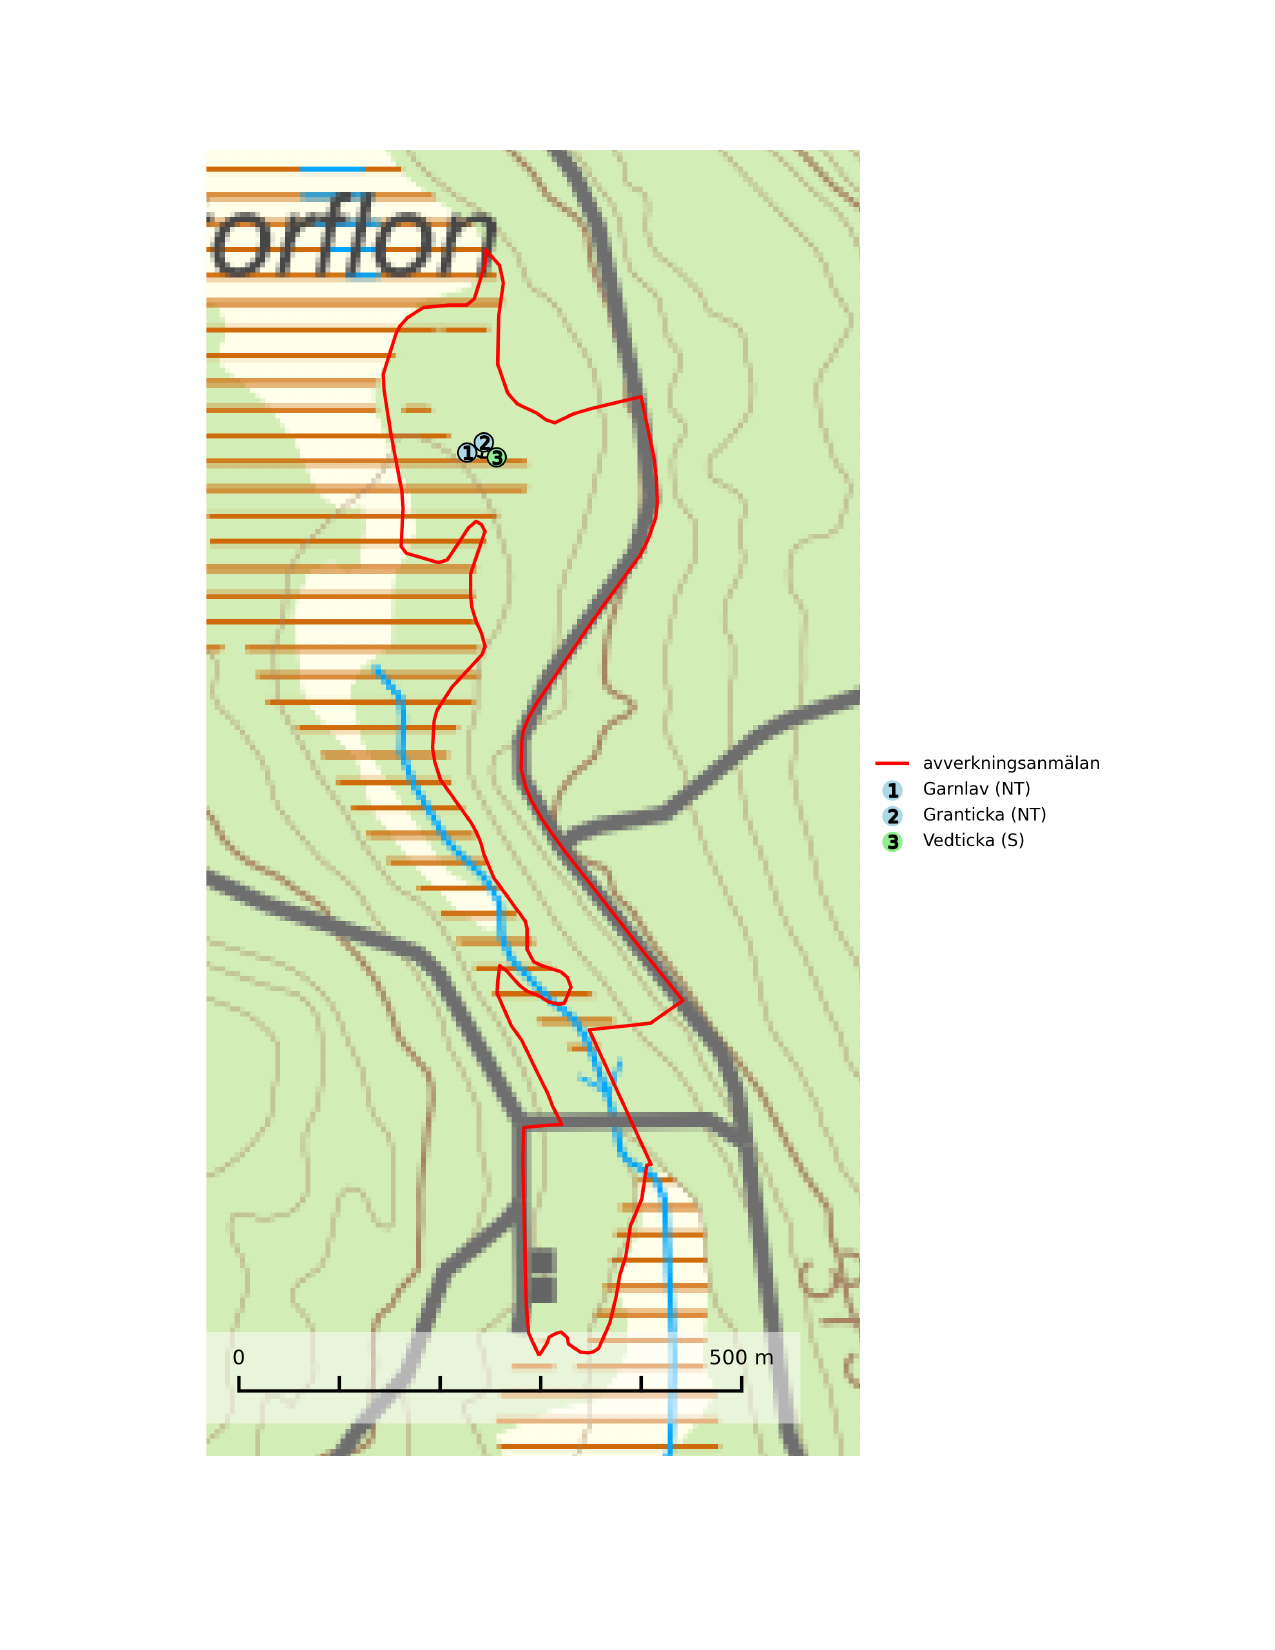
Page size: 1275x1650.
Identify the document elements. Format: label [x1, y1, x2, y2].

picture [206, 150, 1107, 1456]
